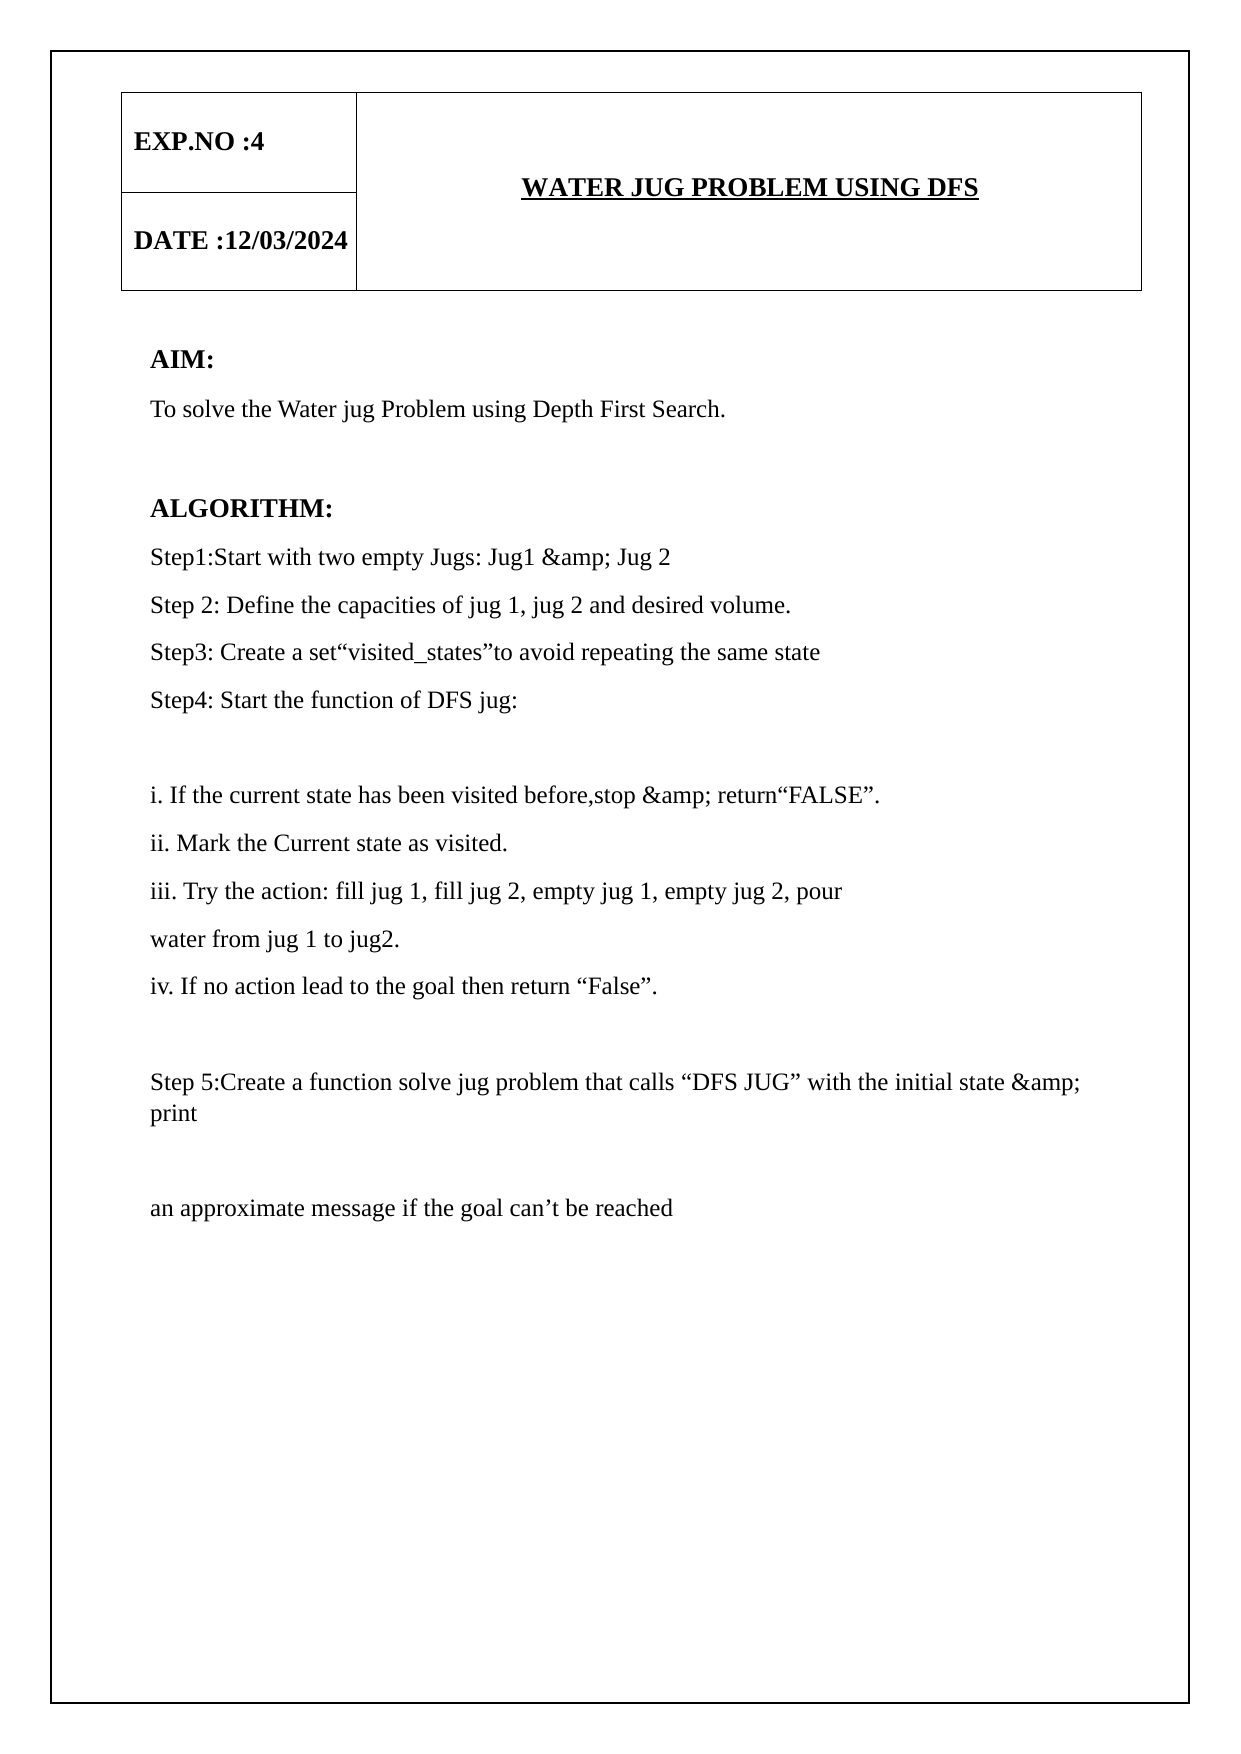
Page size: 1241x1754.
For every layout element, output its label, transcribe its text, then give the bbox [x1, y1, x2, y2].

text Step1:Start with two empty Jugs: Jug1 &amp; Jug 2 [150, 542, 1090, 571]
text iii. Try the action: fill jug 1, fill jug 2, empty jug 1, empty jug 2, pour [150, 876, 1090, 905]
text water from jug 1 to jug2. [150, 924, 1090, 952]
table_header WATER JUG PROBLEM USING DFS [357, 93, 1141, 290]
text Step3: Create a set“visited_states”to avoid repeating the same state [150, 637, 1090, 666]
table_header EXP.NO :4 [122, 93, 356, 192]
text an approximate message if the goal can’t be reached [150, 1193, 1090, 1222]
text Step4: Start the function of DFS jug: [150, 685, 1090, 714]
text Step 5:Create a function solve jug problem that calls “DFS JUG” with the initial state &amp; print [150, 1067, 1090, 1127]
text iv. If no action lead to the goal then return “False”. [150, 971, 1090, 1000]
text i. If the current state has been visited before,stop &amp; return“FALSE”. [150, 781, 1090, 809]
text ii. Mark the Current state as visited. [150, 828, 1090, 857]
text To solve the Water jug Problem using Depth First Search. [150, 394, 1090, 423]
text Step 2: Define the capacities of jug 1, jug 2 and desired volume. [150, 590, 1090, 618]
text ALGORITHM: [150, 492, 1090, 523]
table_cell DATE :12/03/2024 [122, 193, 356, 290]
text AIM: [150, 344, 1090, 375]
